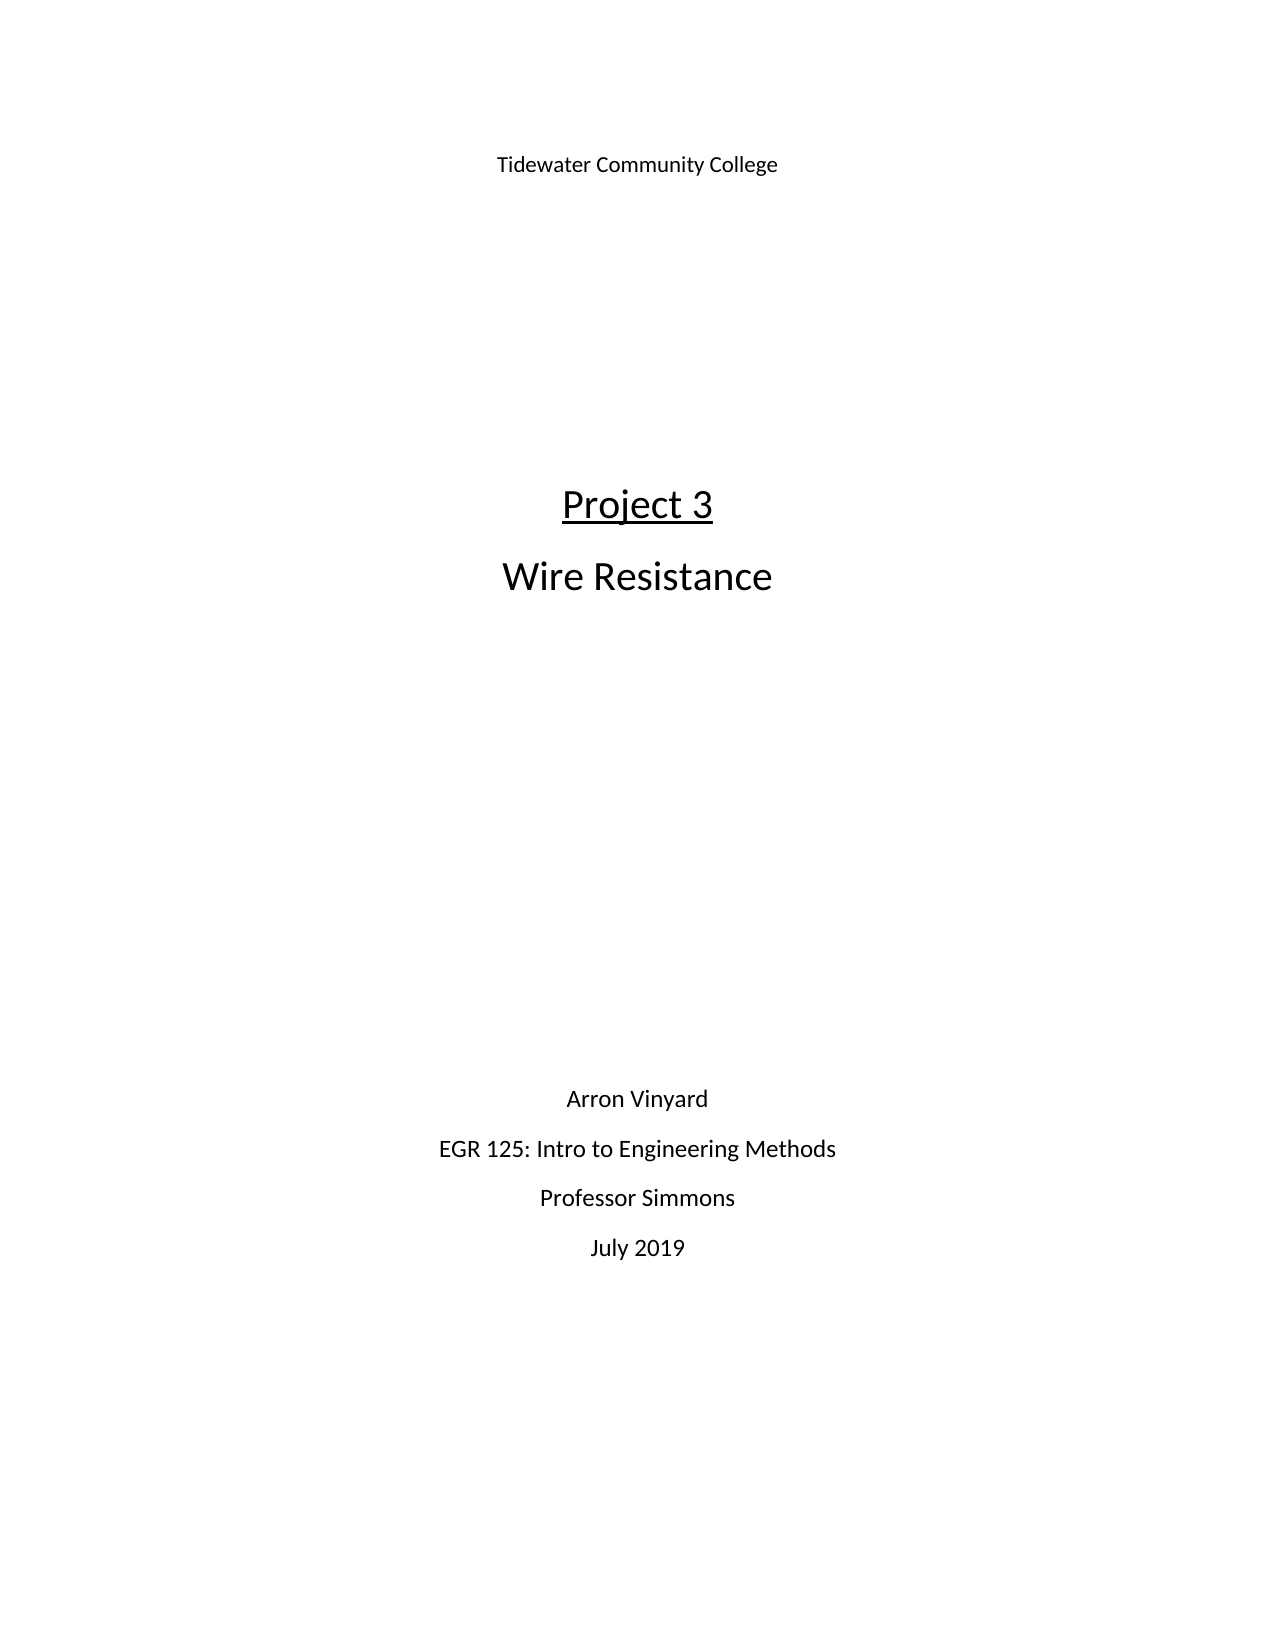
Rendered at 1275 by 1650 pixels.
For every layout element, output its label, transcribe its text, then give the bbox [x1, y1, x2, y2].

text July 2019 [150, 1232, 1125, 1262]
text Arron Vinyard [150, 1083, 1125, 1114]
text Wire Resistance [150, 550, 1125, 601]
text EGR 125: Intro to Engineering Methods [150, 1133, 1125, 1163]
text Project 3 [150, 478, 1125, 529]
text Professor Simmons [150, 1182, 1125, 1213]
text Tidewater Community College [150, 150, 1125, 178]
